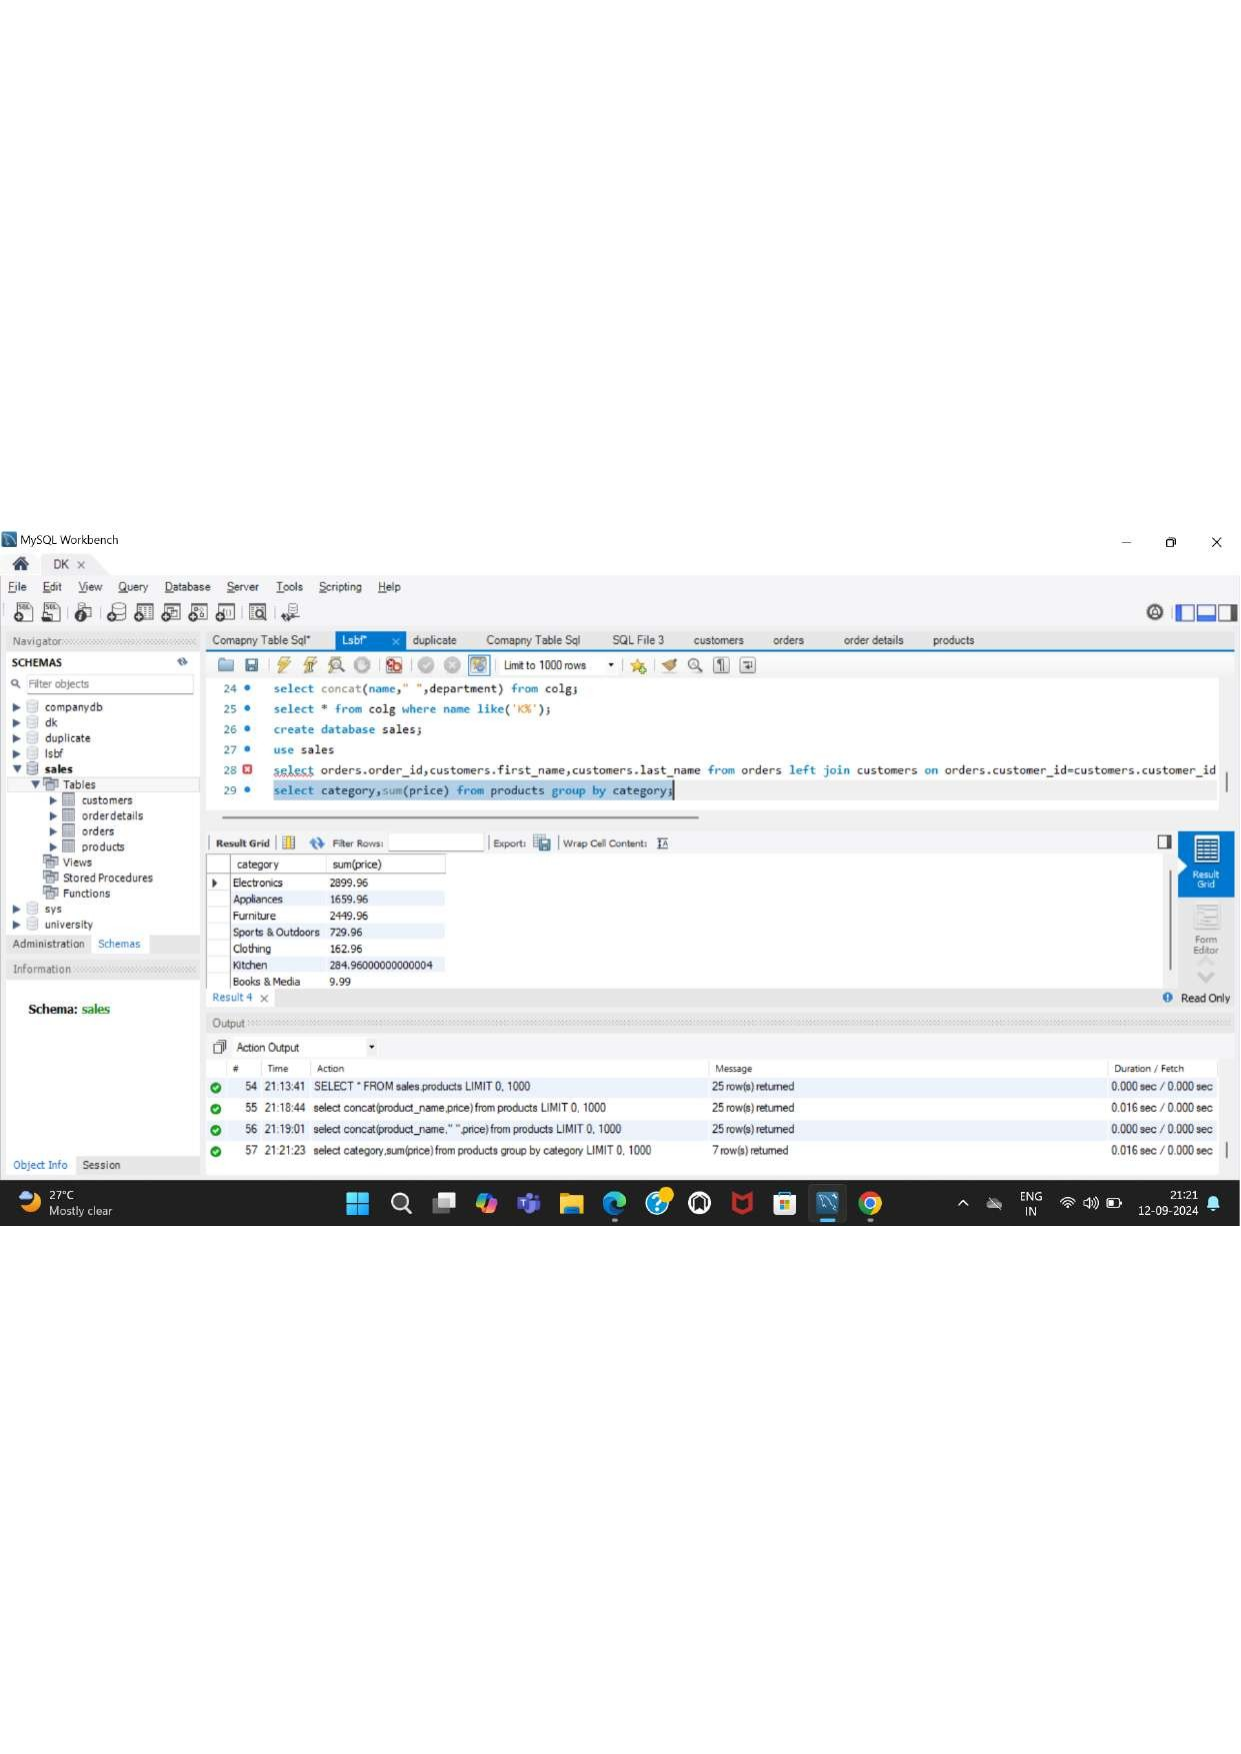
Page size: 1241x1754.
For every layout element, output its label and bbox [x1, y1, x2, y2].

picture [0, 528, 1240, 1226]
